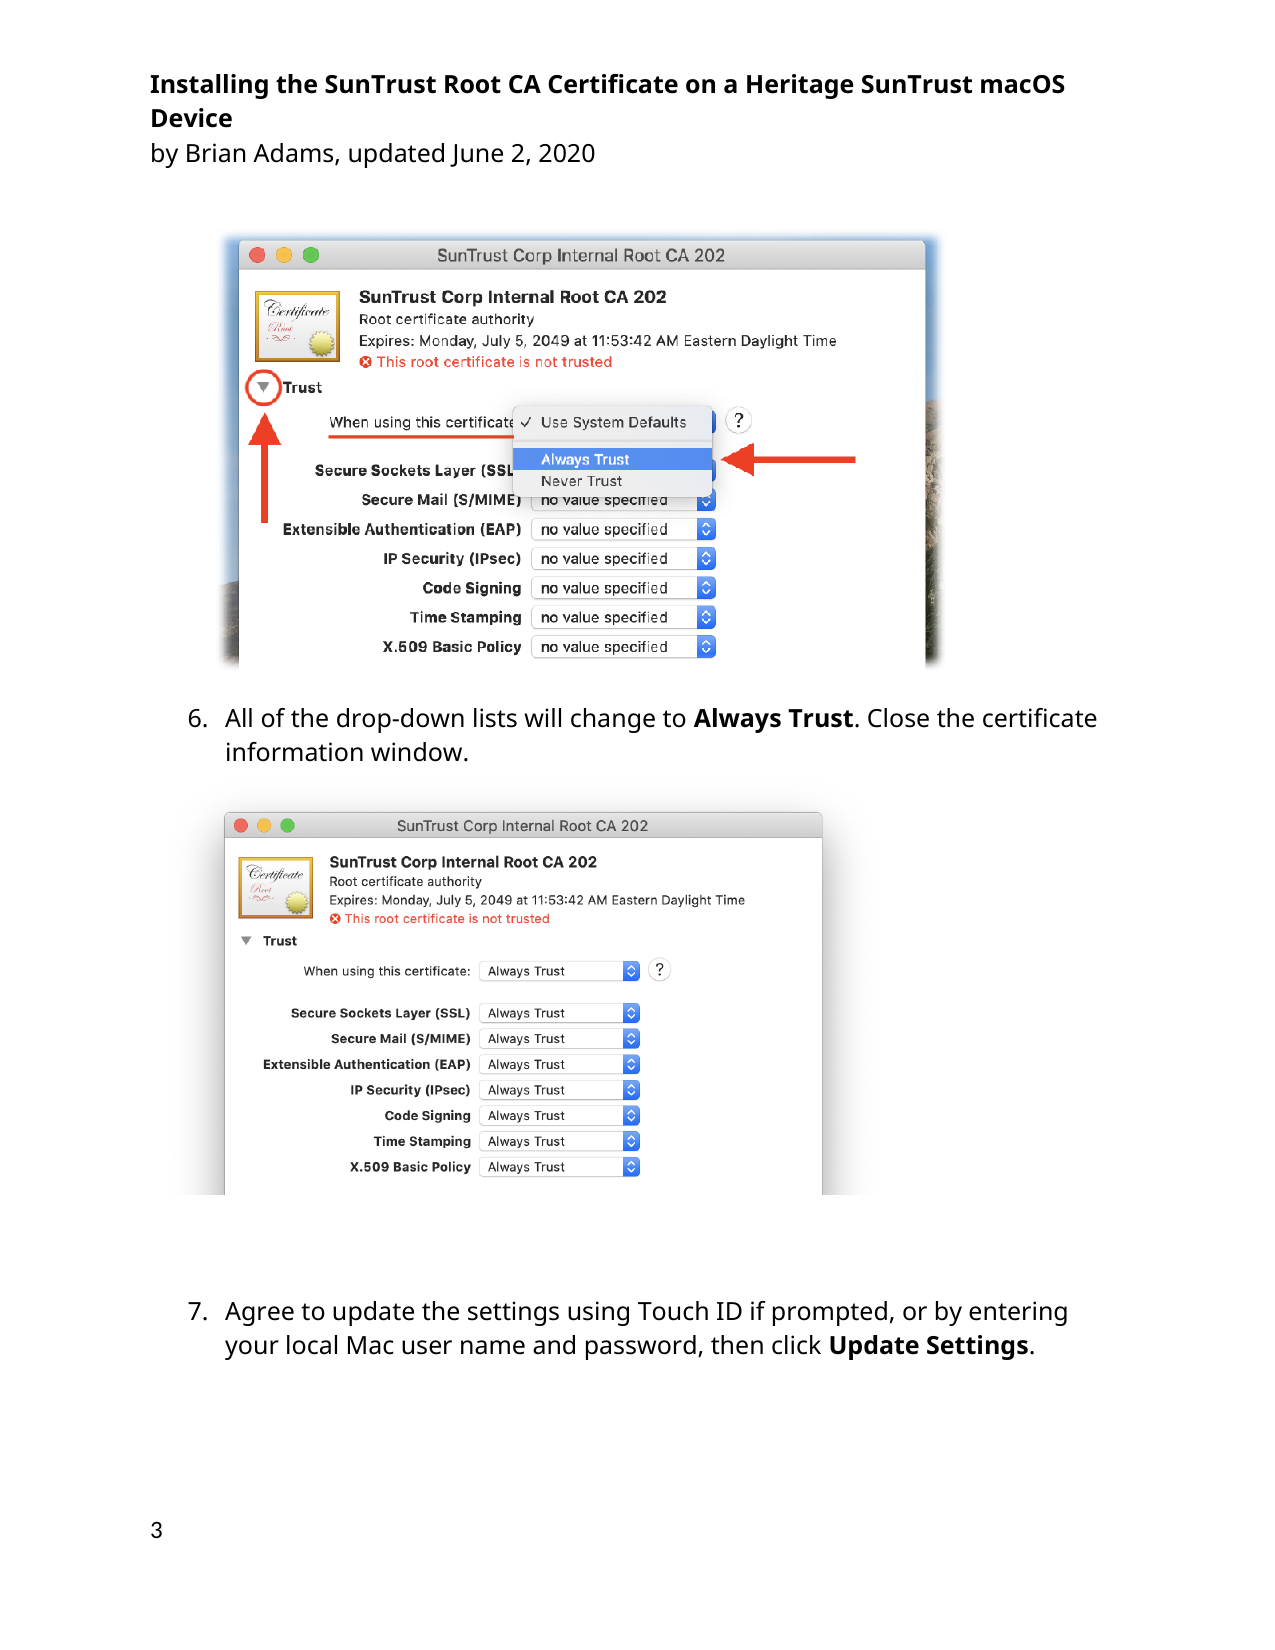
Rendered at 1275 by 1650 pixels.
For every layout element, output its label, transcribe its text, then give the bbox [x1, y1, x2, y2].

picture [159, 768, 887, 1195]
list All of the drop-down lists will change to Always Trust. Close the certificate information window. [187, 701, 1125, 769]
list Agree to update the settings using Touch ID if prompted, or by entering your local Mac user name and password, then click Update Settings. [187, 1293, 1125, 1361]
picture [231, 244, 930, 656]
